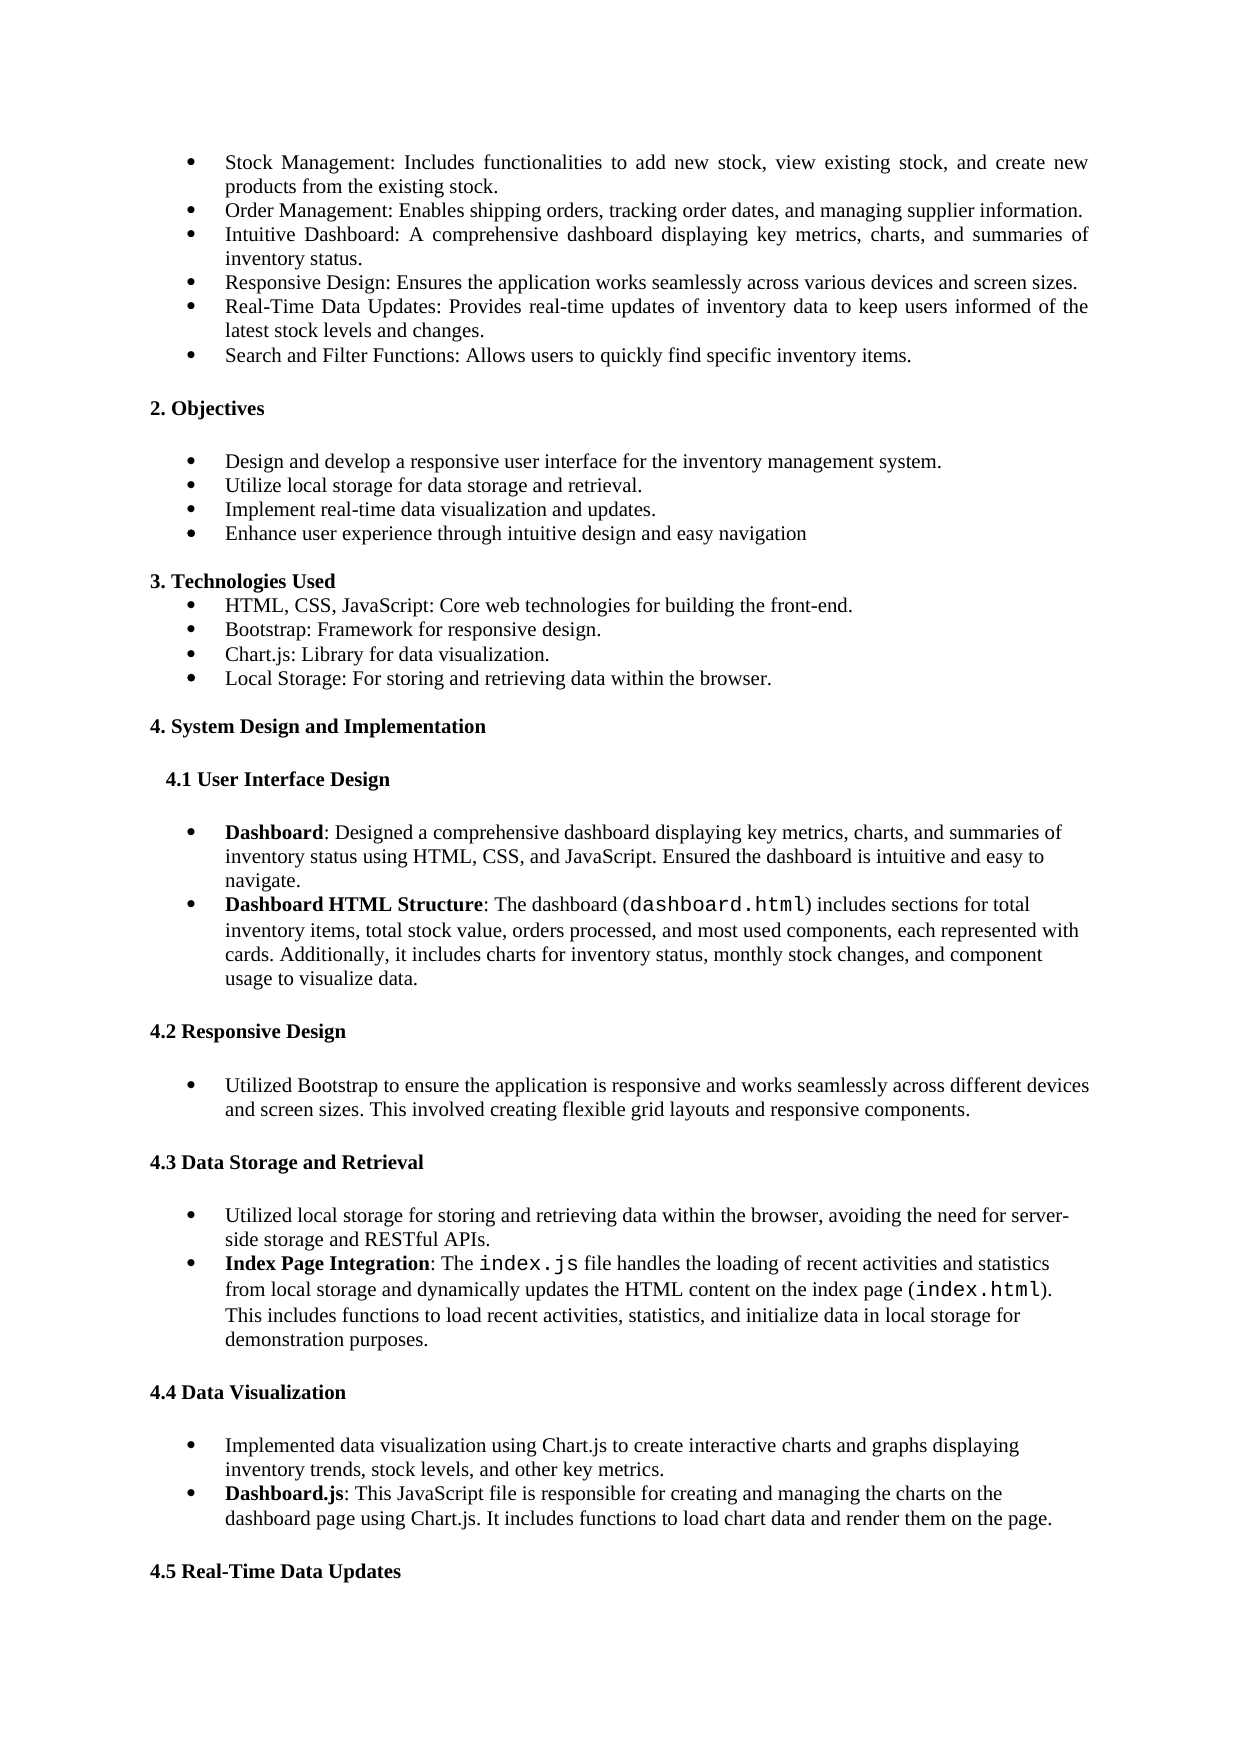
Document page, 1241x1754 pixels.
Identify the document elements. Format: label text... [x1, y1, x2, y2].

list Order Management: Enables shipping orders, tracking order dates, and managing supplier information. [187, 198, 1090, 222]
list Enhance user experience through intuitive design and easy navigation [187, 521, 1090, 545]
list Dashboard HTML Structure: The dashboard (dashboard.html) includes sections for total inventory items, total stock value, orders processed, and most used components, each represented with cards. Additionally, it includes charts for inventory status, monthly stock changes, and component usage to visualize data. [187, 892, 1090, 990]
text 4.5 Real-Time Data Updates [150, 1559, 1090, 1583]
list Index Page Integration: The index.js file handles the loading of recent activities and statistics from local storage and dynamically updates the HTML content on the index page (index.html). This includes functions to load recent activities, statistics, and initialize data in local storage for demonstration purposes. [187, 1251, 1090, 1351]
text 4.3 Data Storage and Retrieval [150, 1150, 1090, 1174]
list Intuitive Dashboard: A comprehensive dashboard displaying key metrics, charts, and summaries of inventory status. [187, 222, 1090, 270]
list Stock Management: Includes functionalities to add new stock, view existing stock, and create new products from the existing stock. [187, 150, 1090, 198]
list Utilized Bootstrap to ensure the application is responsive and works seamlessly across different devices and screen sizes. This involved creating flexible grid layouts and responsive components. [187, 1073, 1090, 1121]
list Real-Time Data Updates: Provides real-time updates of inventory data to keep users informed of the latest stock levels and changes. [187, 294, 1090, 342]
text 4.2 Responsive Design [150, 1019, 1090, 1043]
text 4.1 User Interface Design [150, 767, 1090, 791]
list Utilize local storage for data storage and retrieval. [187, 473, 1090, 497]
list HTML, CSS, JavaScript: Core web technologies for building the front-end. [187, 593, 1090, 617]
list Search and Filter Functions: Allows users to quickly find specific inventory items. [187, 342, 1090, 367]
list Implemented data visualization using Chart.js to create interactive charts and graphs displaying inventory trends, stock levels, and other key metrics. [187, 1433, 1090, 1481]
list Responsive Design: Ensures the application works seamlessly across various devices and screen sizes. [187, 270, 1090, 294]
text 4.4 Data Visualization [150, 1380, 1090, 1404]
list Implement real-time data visualization and updates. [187, 497, 1090, 521]
list Design and develop a responsive user interface for the inventory management system. [187, 449, 1090, 473]
list Local Storage: For storing and retrieving data within the browser. [187, 666, 1090, 689]
list Bootstrap: Framework for responsive design. [187, 617, 1090, 641]
list Dashboard: Designed a comprehensive dashboard displaying key metrics, charts, and summaries of inventory status using HTML, CSS, and JavaScript. Ensured the dashboard is intuitive and easy to navigate. [187, 820, 1090, 892]
text 4. System Design and Implementation [150, 714, 1090, 738]
text 3. Technologies Used [150, 569, 1090, 593]
list Chart.js: Library for data visualization. [187, 641, 1090, 666]
text 2. Objectives [150, 396, 1090, 420]
list Utilized local storage for storing and retrieving data within the browser, avoiding the need for server-side storage and RESTful APIs. [187, 1203, 1090, 1251]
list Dashboard.js: This JavaScript file is responsible for creating and managing the charts on the dashboard page using Chart.js. It includes functions to load chart data and render them on the page. [187, 1481, 1090, 1529]
